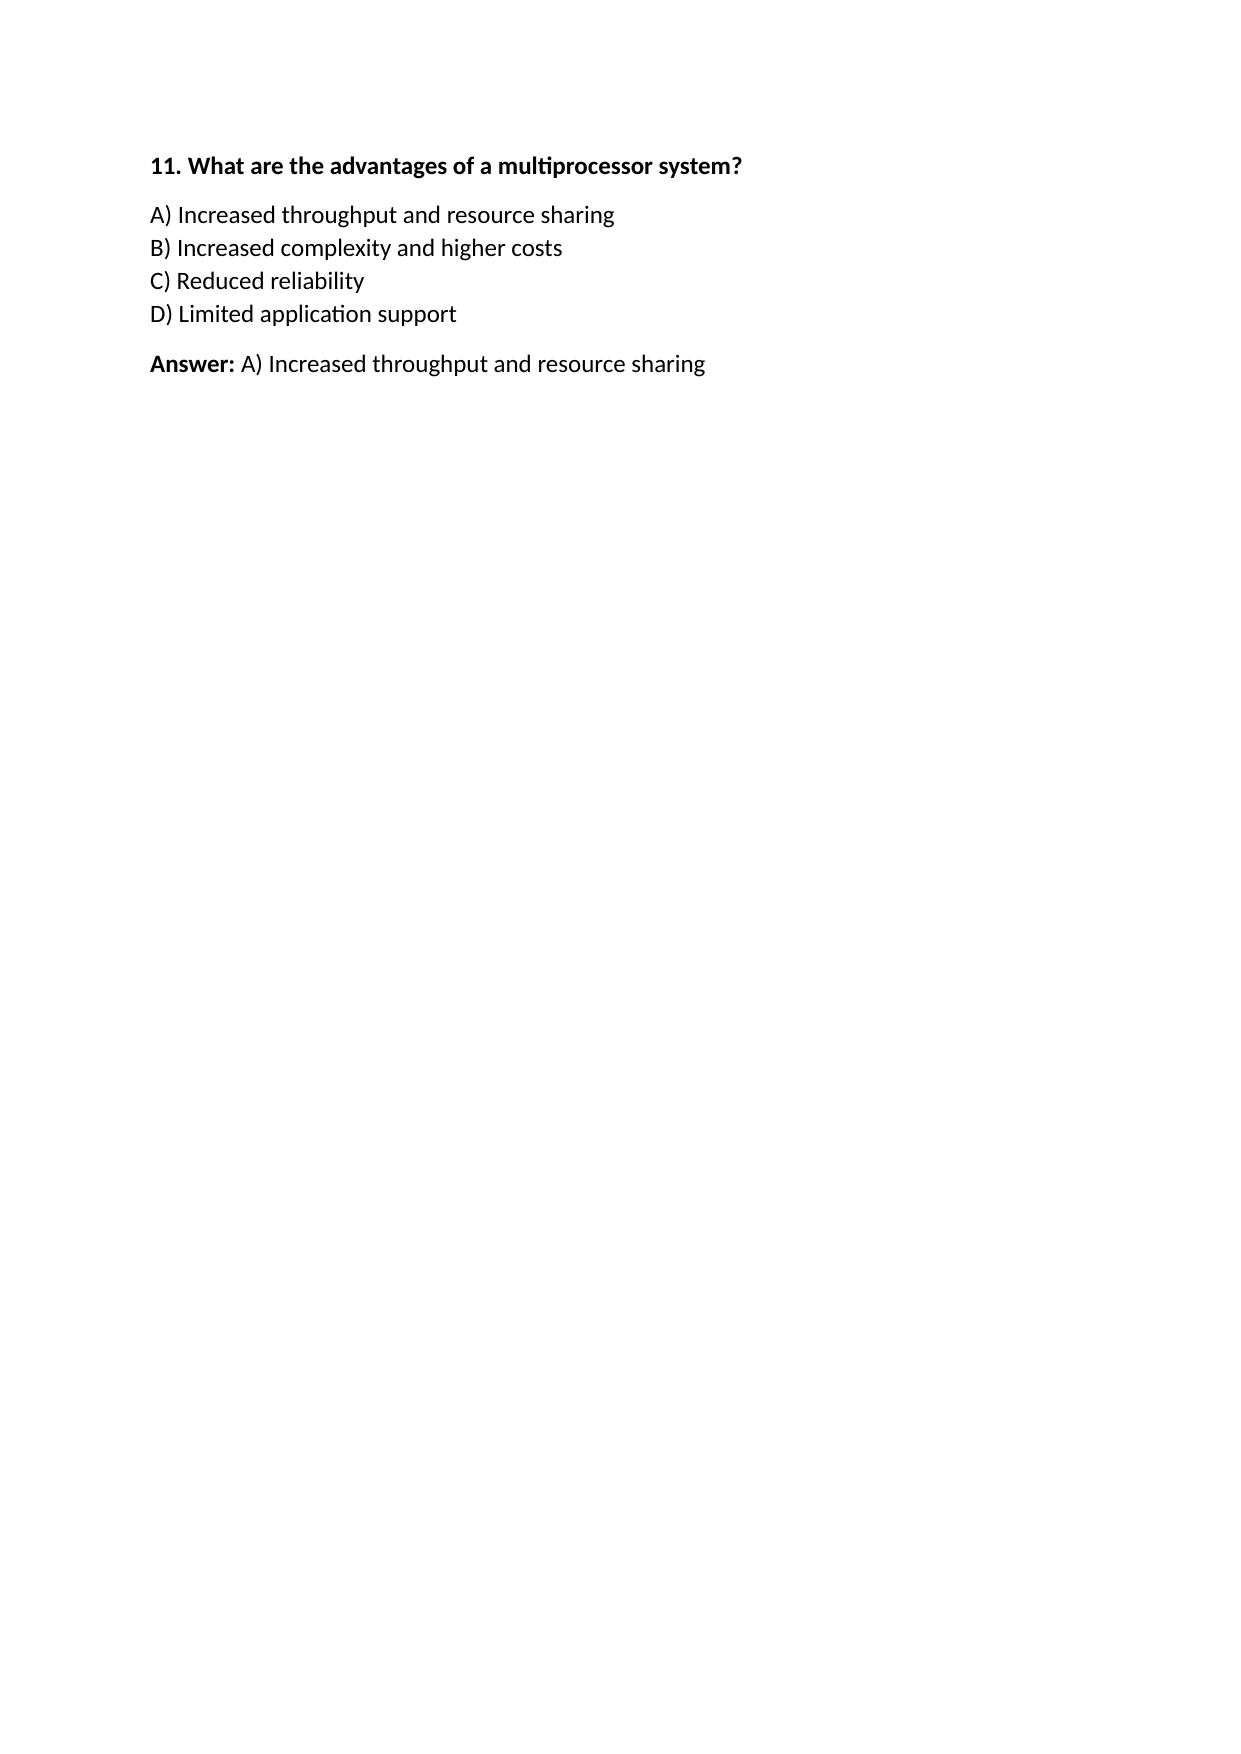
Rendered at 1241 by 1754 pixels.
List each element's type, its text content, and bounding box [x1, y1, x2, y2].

text 11. What are the advantages of a multiprocessor system? [150, 150, 1090, 181]
text A) Increased throughput and resource sharing B) Increased complexity and higher costs C) Reduced reliability D) Limited application support [150, 199, 1090, 329]
text Answer: A) Increased throughput and resource sharing [150, 348, 1090, 378]
